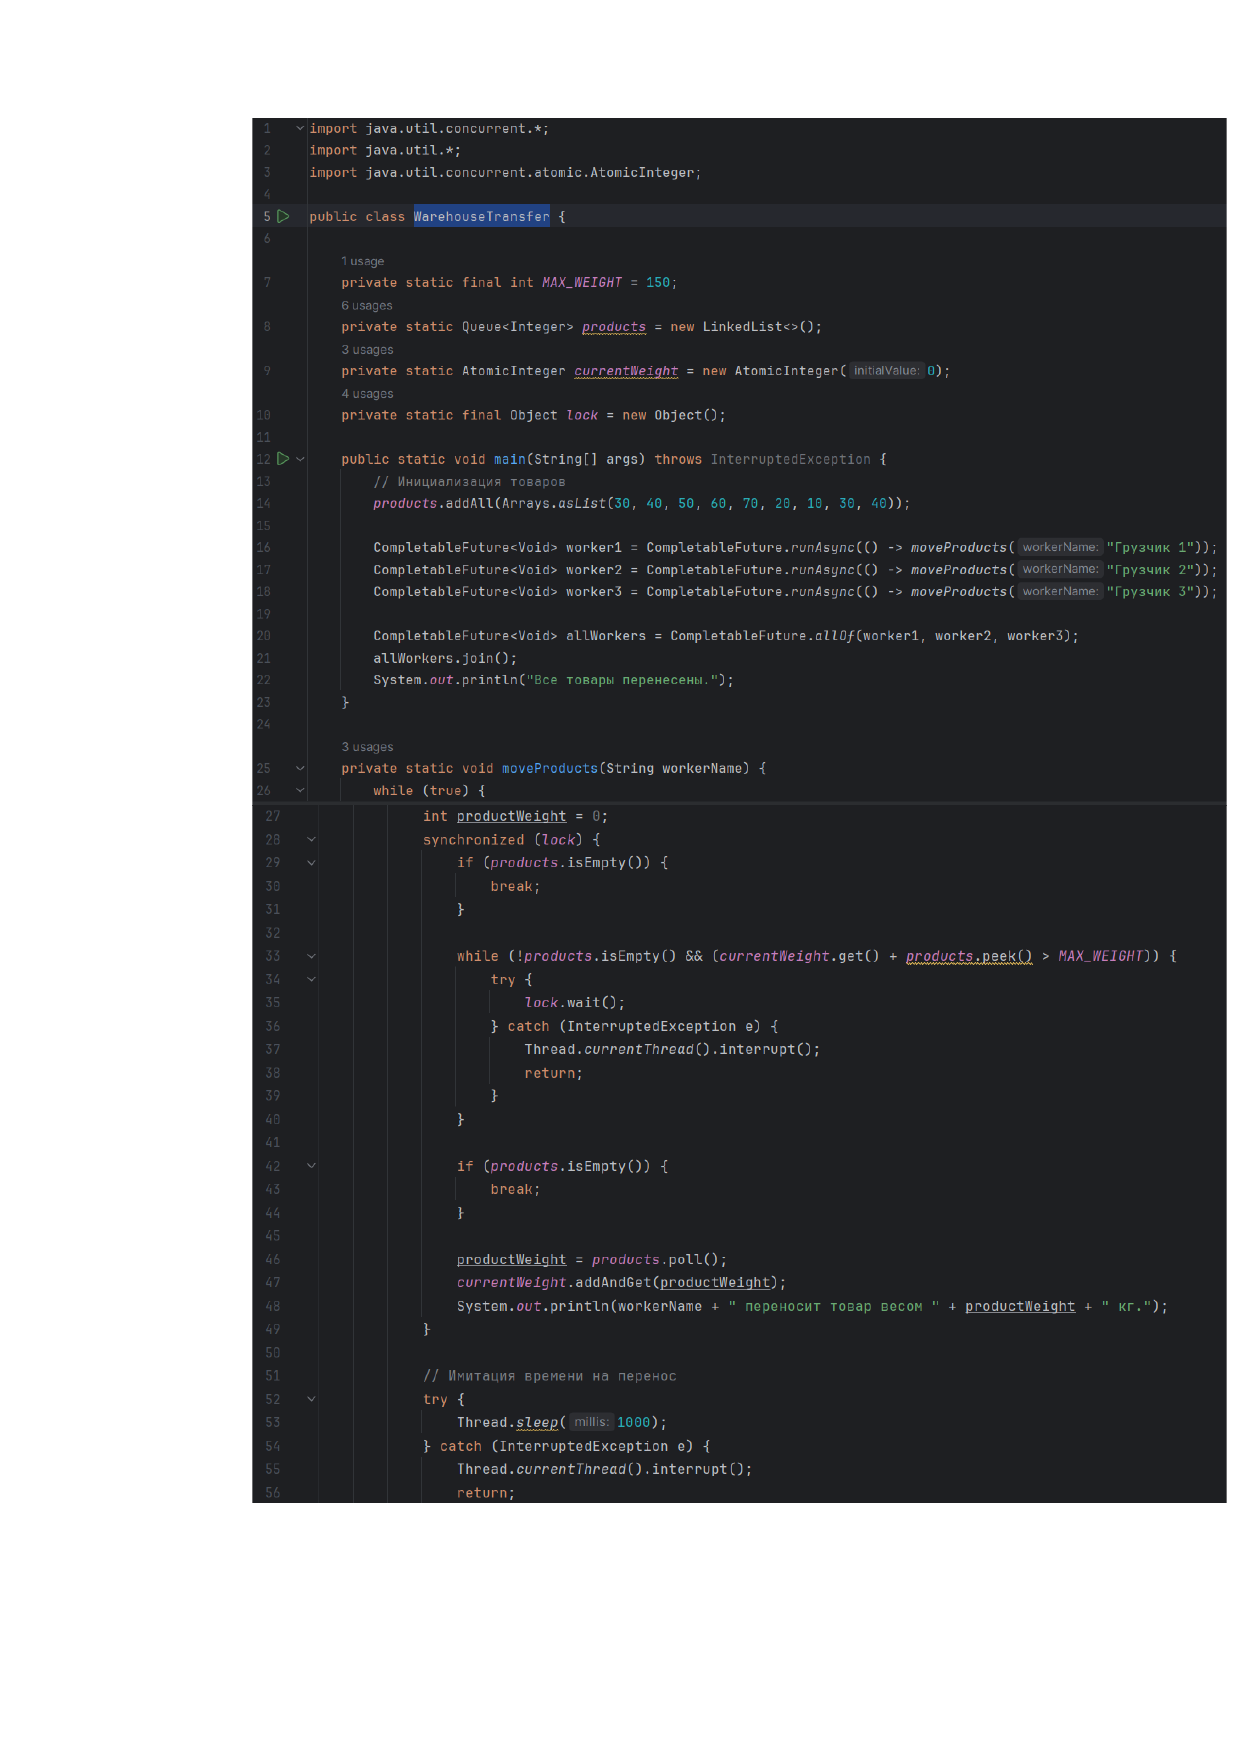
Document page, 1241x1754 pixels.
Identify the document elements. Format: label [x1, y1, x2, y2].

picture [252, 118, 1227, 1503]
